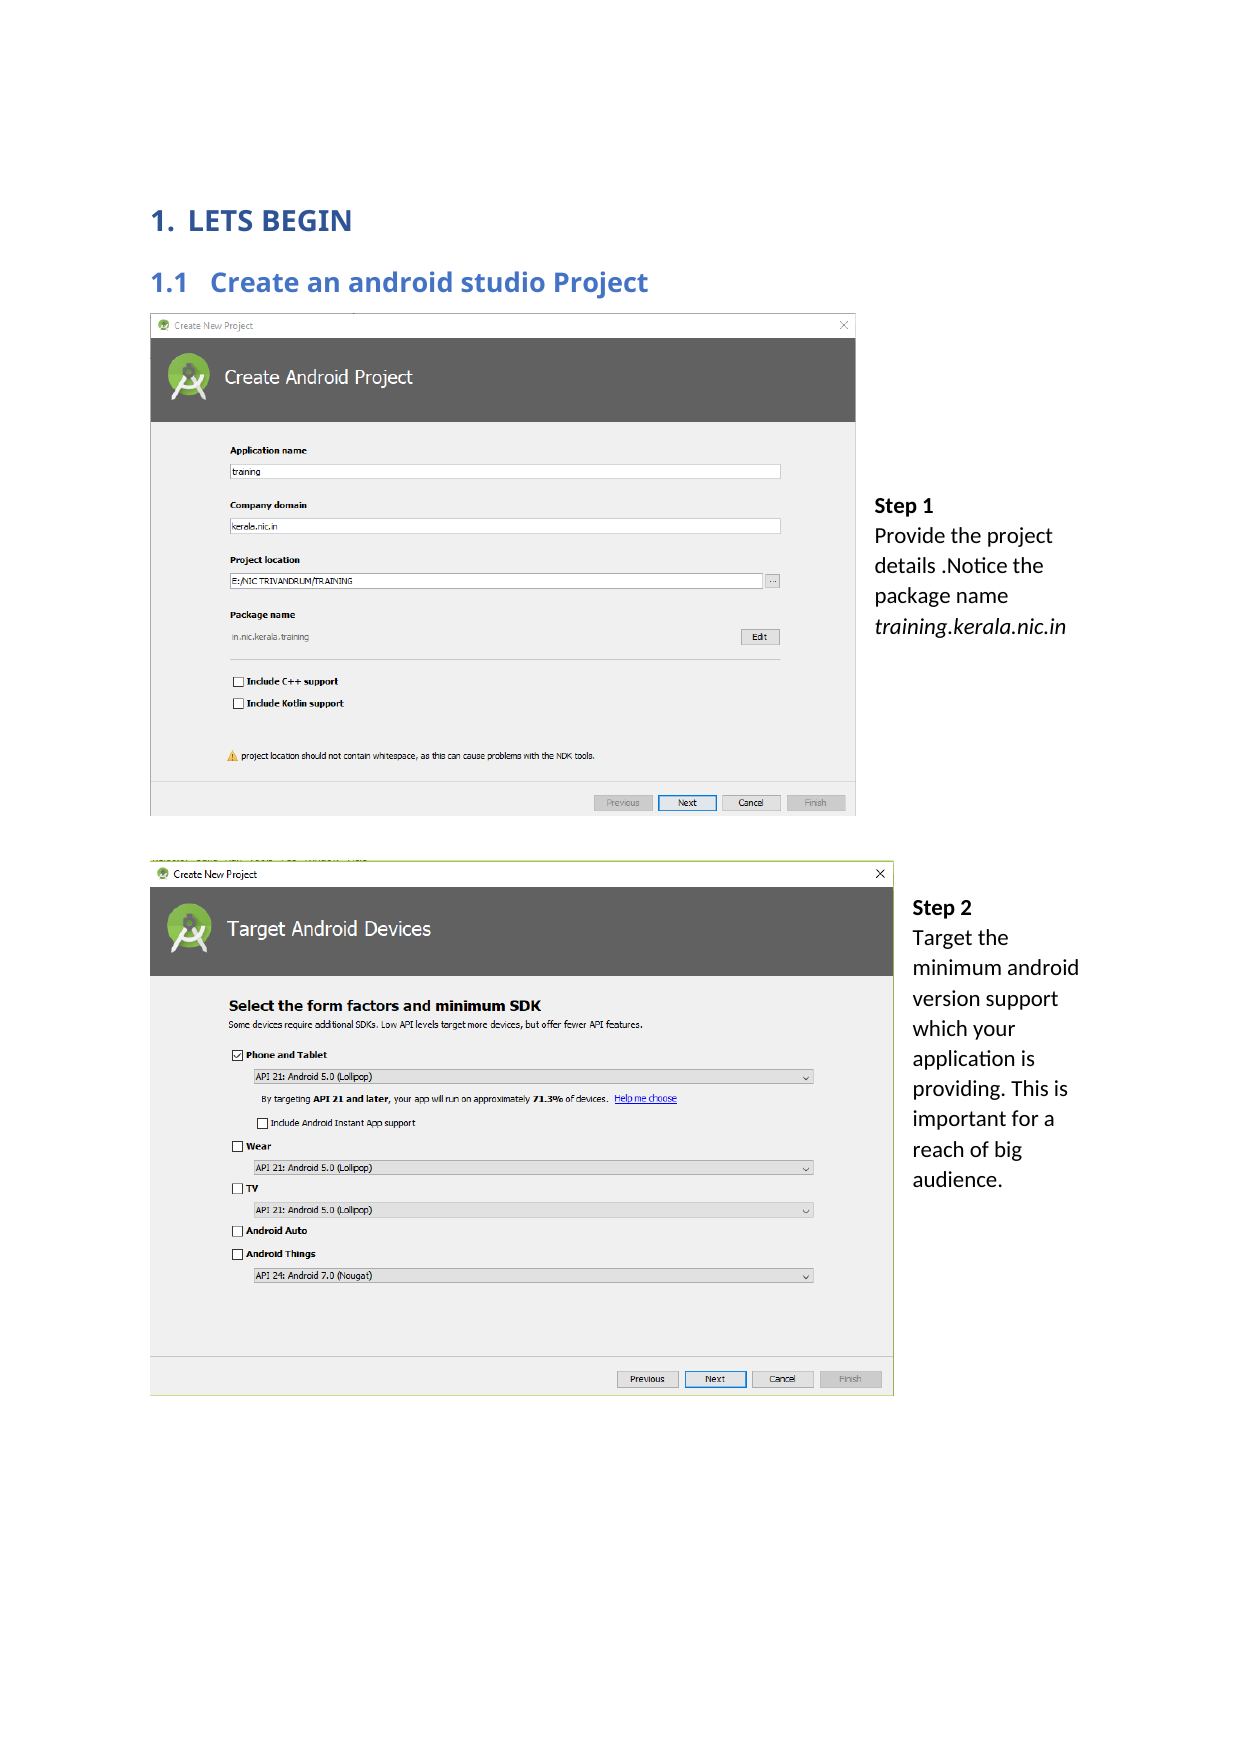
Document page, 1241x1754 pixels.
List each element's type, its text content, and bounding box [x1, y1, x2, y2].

picture [150, 860, 894, 1396]
text Step 1 Provide the project details .Notice the package name training.kerala.nic.in [856, 491, 1090, 640]
text Step 2 Target the minimum android version support which your application is providing. This is important for a reach of big audience. [894, 893, 1090, 1193]
picture [150, 313, 856, 817]
subtitle Create an android studio Project [150, 264, 1090, 301]
subtitle LETS BEGIN [150, 200, 1090, 240]
